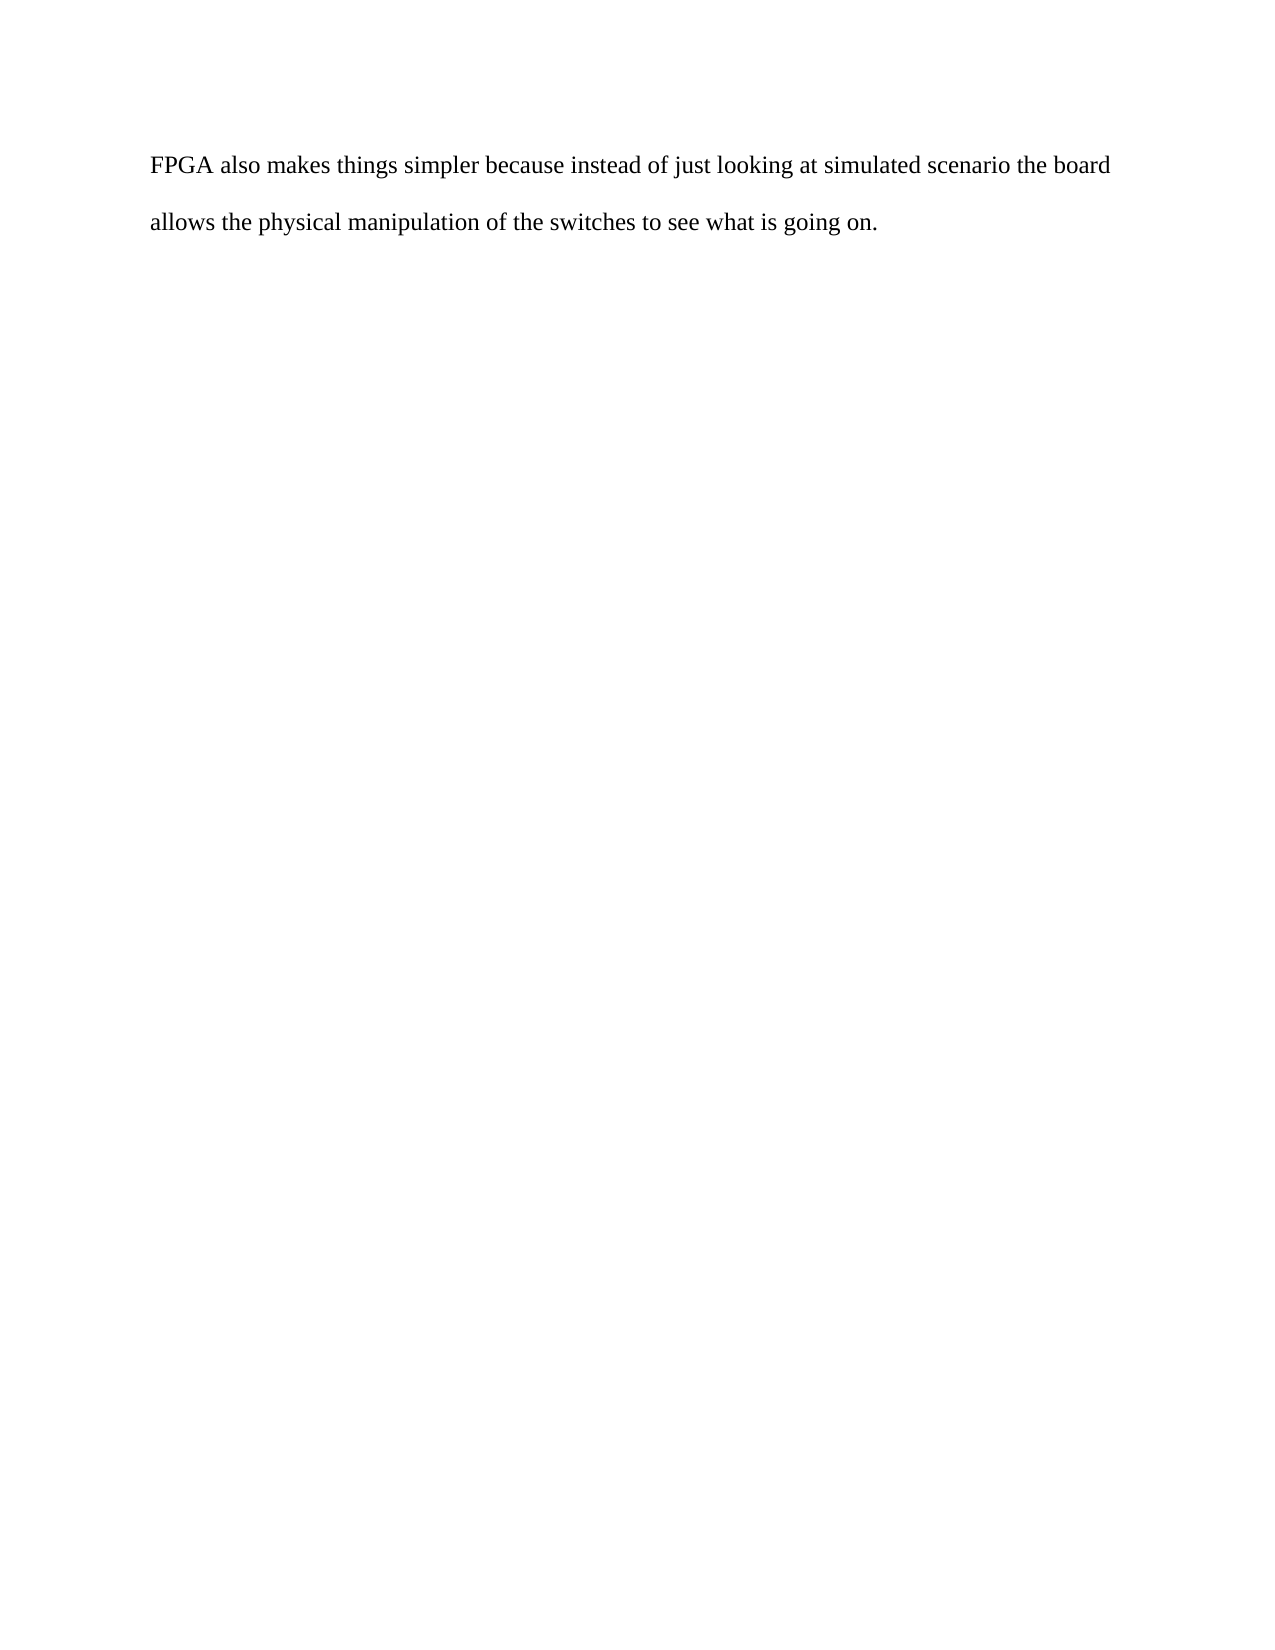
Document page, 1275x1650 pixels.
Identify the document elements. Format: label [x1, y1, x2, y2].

text [150, 150, 1125, 236]
